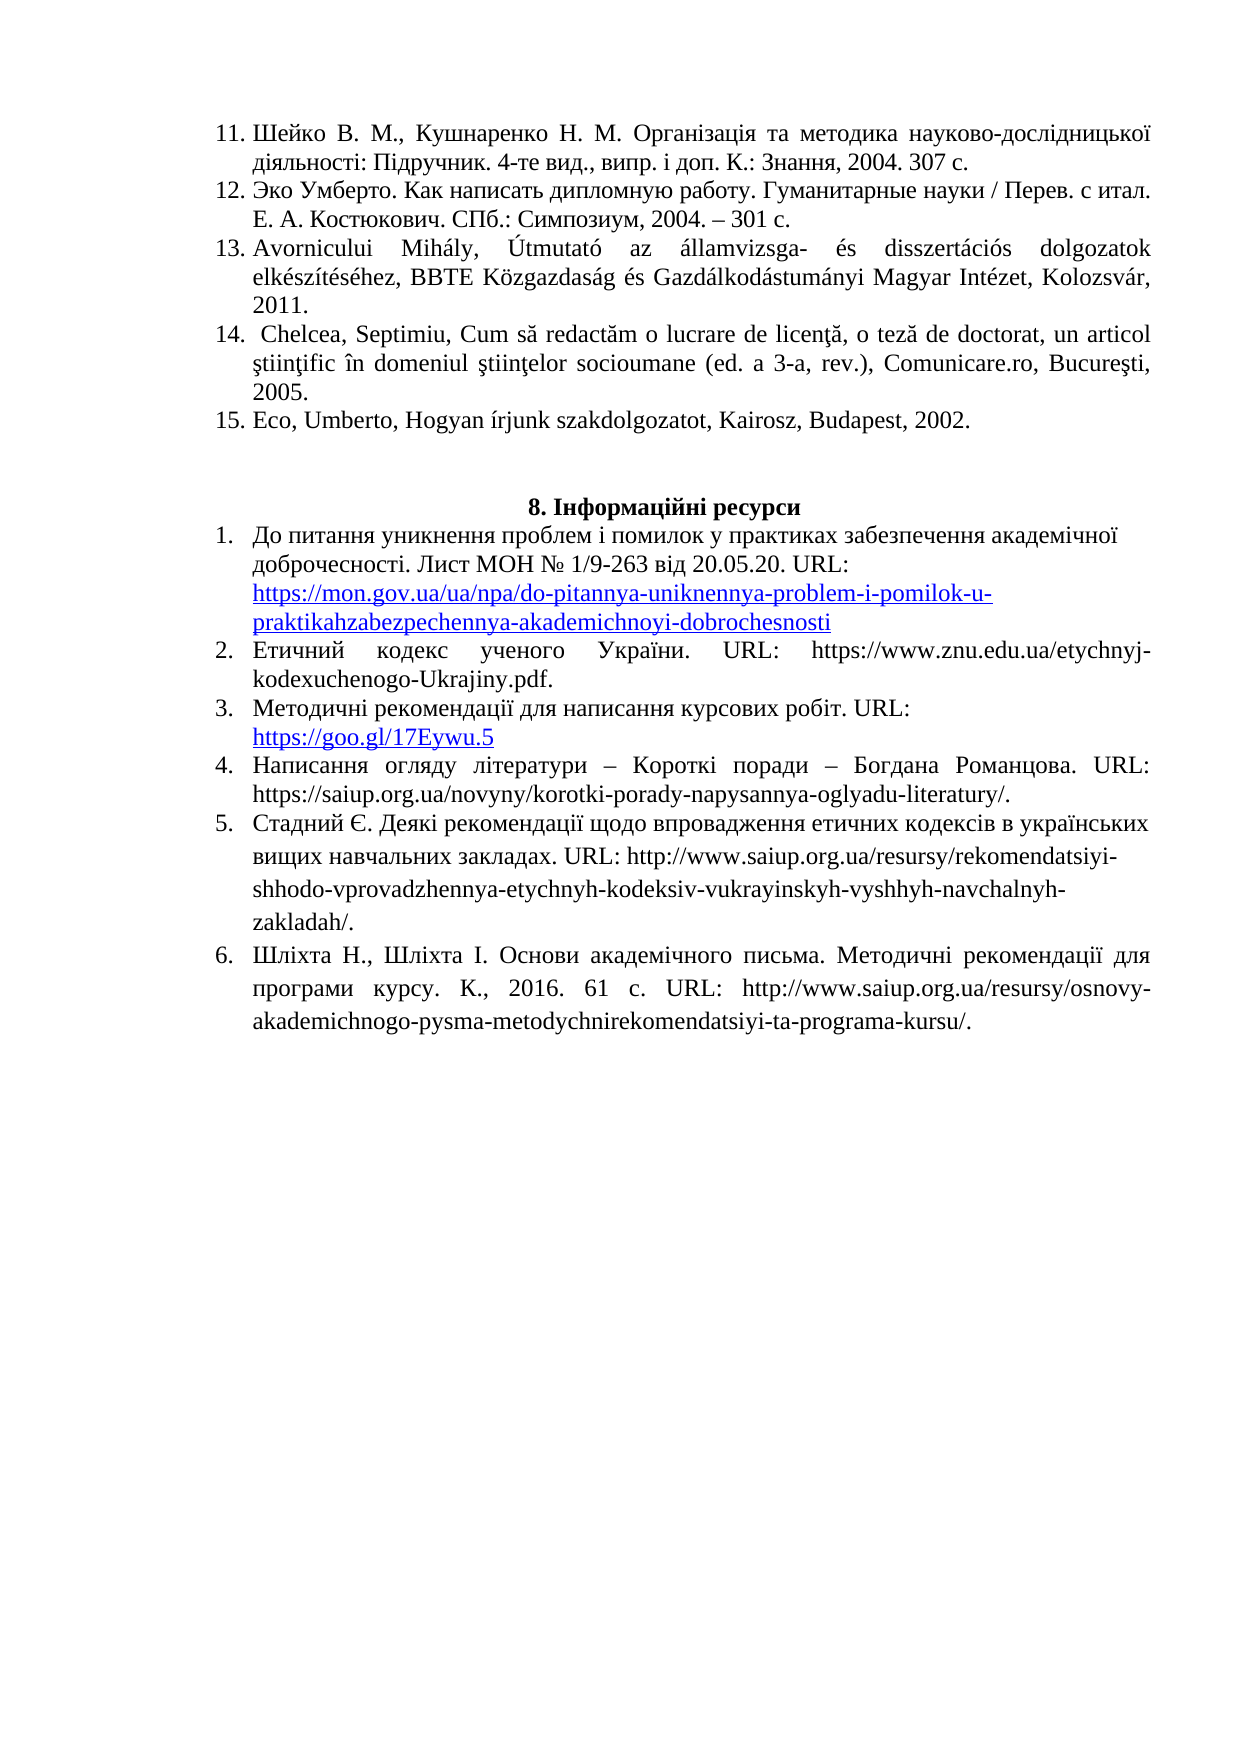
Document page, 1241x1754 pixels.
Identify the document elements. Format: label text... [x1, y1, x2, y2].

list До питання уникнення проблем і помилок у практиках забезпечення академічної доброчесності. Лист МОН № 1/9-263 від 20.05.20. URL: https://mon.gov.ua/ua/npa/do-pitannya-uniknennya-problem-i-pomilok-u-praktikahzabezpechennya-akademichnoyi-dobrochesnosti [215, 521, 1152, 636]
list Етичний кодекс ученого України. URL: https://www.znu.edu.ua/etychnyj-kodexuchenogo-Ukrajiny.pdf. [215, 636, 1152, 693]
list Eco, Umberto, Hogyan írjunk szakdolgozatot, Kairosz, Budapest, 2002. [215, 406, 1152, 434]
list Шейко В. М., Кушнаренко Н. М. Організація та методика науково-дослідницької діяльності: Підручник. 4-те вид., випр. і доп. К.: Знання, 2004. 307 с. [215, 118, 1152, 176]
list Avornicului Mihály, Útmutató az államvizsga- és disszertációs dolgozatok elkészítéséhez, BBTE Közgazdaság és Gazdálkodástumányi Magyar Intézet, Kolozsvár, 2011. [215, 233, 1152, 319]
list Эко Умберто. Как написать дипломную работу. Гуманитарные науки / Перев. с итал. Е. А. Костюкович. СПб.: Симпозиум, 2004. – 301 с. [215, 176, 1152, 233]
list Chelcea, Septimiu, Cum să redactăm o lucrare de licenţă, o teză de doctorat, un articol ştiinţific în domeniul ştiinţelor socioumane (ed. a 3-a, rev.), Comunicare.ro, Bucureşti, 2005. [215, 319, 1152, 406]
list Шліхта Н., Шліхта І. Основи академічного письма. Методичні рекомендації для програми курсу. К., 2016. 61 с. URL: http://www.saiup.org.ua/resursy/osnovy-akademichnogo-pysma-metodychnirekomendatsiyi-ta-programa-kursu/. [215, 940, 1152, 1035]
list Методичні рекомендації для написання курсових робіт. URL: https://goo.gl/17Eywu.5 [215, 693, 1152, 751]
list Стадний Є. Деякі рекомендації щодо впровадження етичних кодексів в українських вищих навчальних закладах. URL: http://www.saiup.org.ua/resursy/rekomendatsiyi-shhodo-vprovadzhennya-etychnyh-kodeksiv-vukrayinskyh-vyshhyh-navchalnyh-zakladah/. [215, 808, 1152, 936]
list Написання огляду літератури – Короткі поради – Богдана Романцова. URL: https://saiup.org.ua/novyny/korotki-porady-napysannya-oglyadu-literatury/. [215, 751, 1152, 808]
text 8. Інформаційні ресурси [177, 492, 1152, 521]
